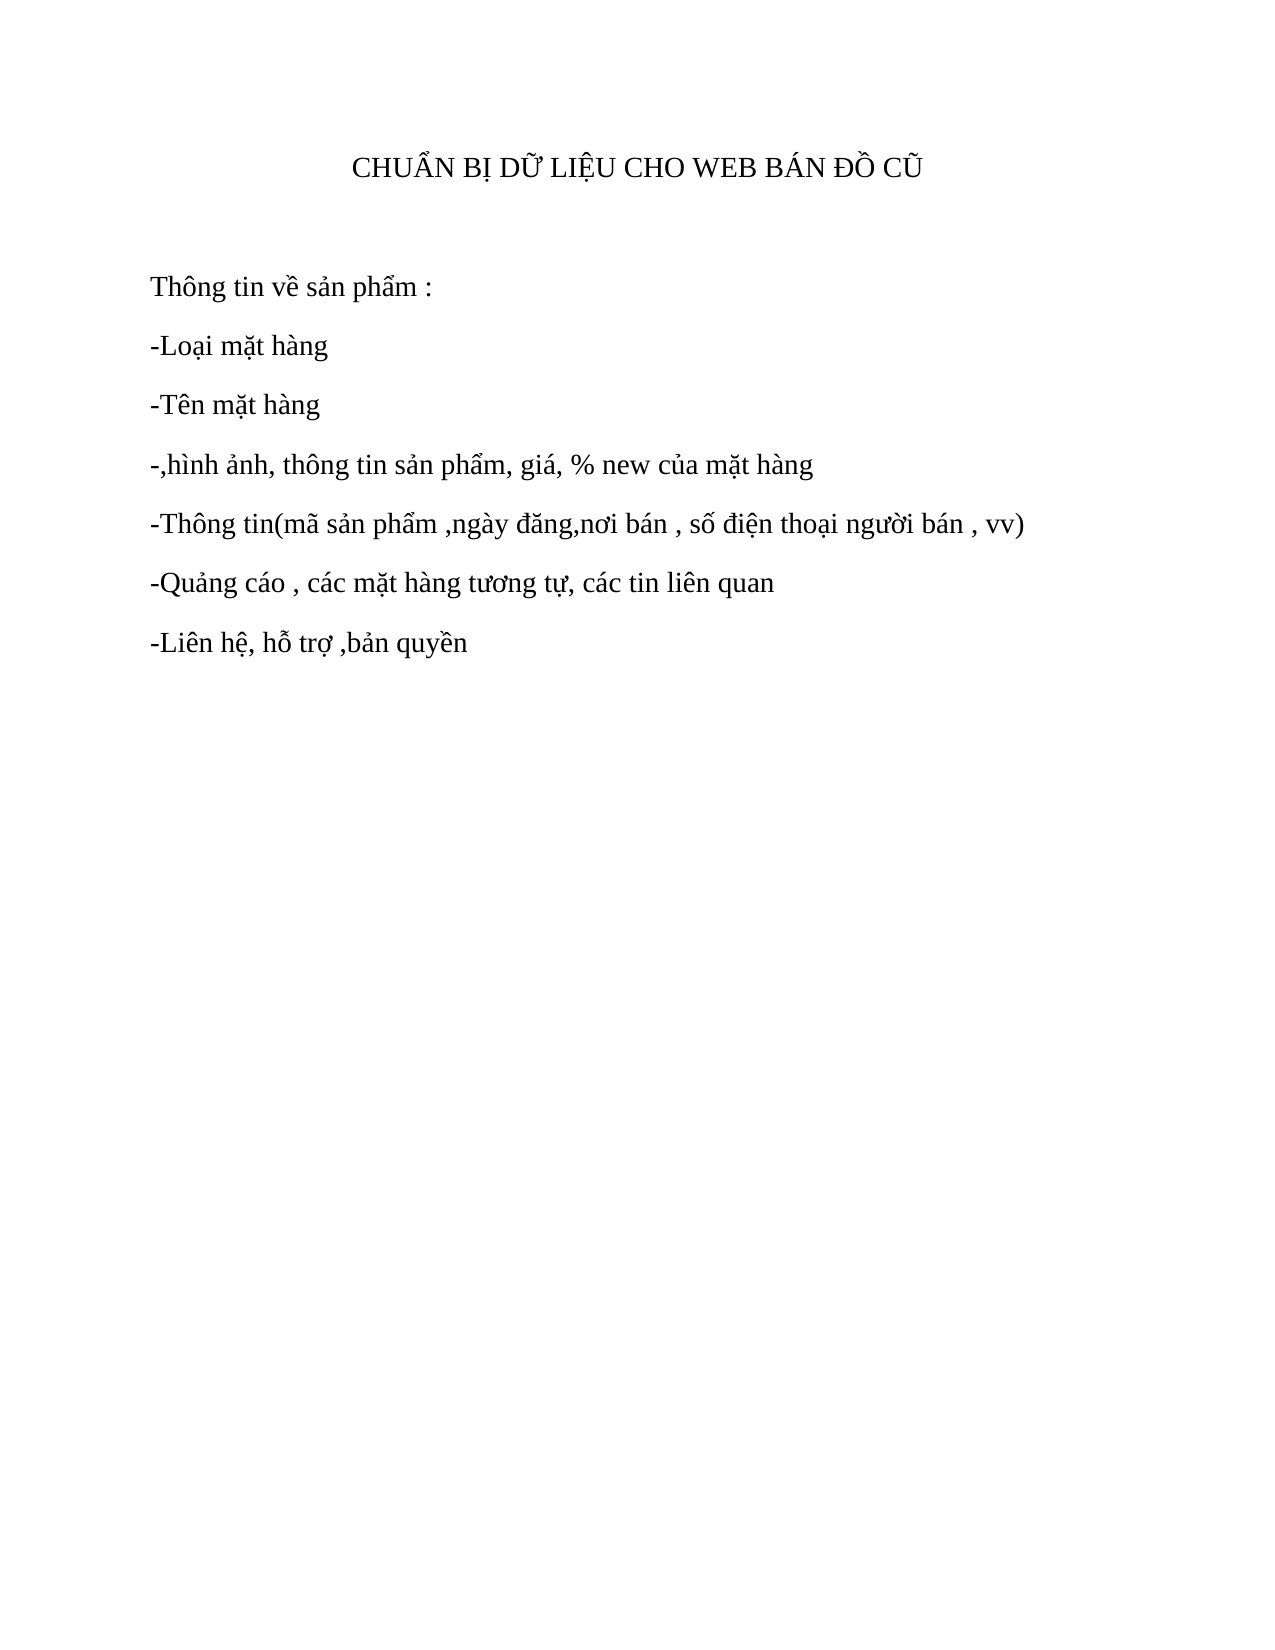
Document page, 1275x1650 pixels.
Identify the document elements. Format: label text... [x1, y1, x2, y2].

text -,hình ảnh, thông tin sản phẩm, giá, % new của mặt hàng [150, 447, 1125, 480]
text -Loại mặt hàng [150, 328, 1125, 362]
text -Quảng cáo , các mặt hàng tương tự, các tin liên quan [150, 566, 1125, 599]
text -Liên hệ, hỗ trợ ,bản quyền [150, 625, 1125, 658]
text Thông tin về sản phẩm : [150, 269, 1125, 302]
text -Tên mặt hàng [150, 387, 1125, 421]
text CHUẨN BỊ DỮ LIỆU CHO WEB BÁN ĐỒ CŨ [150, 150, 1125, 183]
text -Thông tin(mã sản phẩm ,ngày đăng,nơi bán , số điện thoại người bán , vv) [150, 506, 1125, 540]
